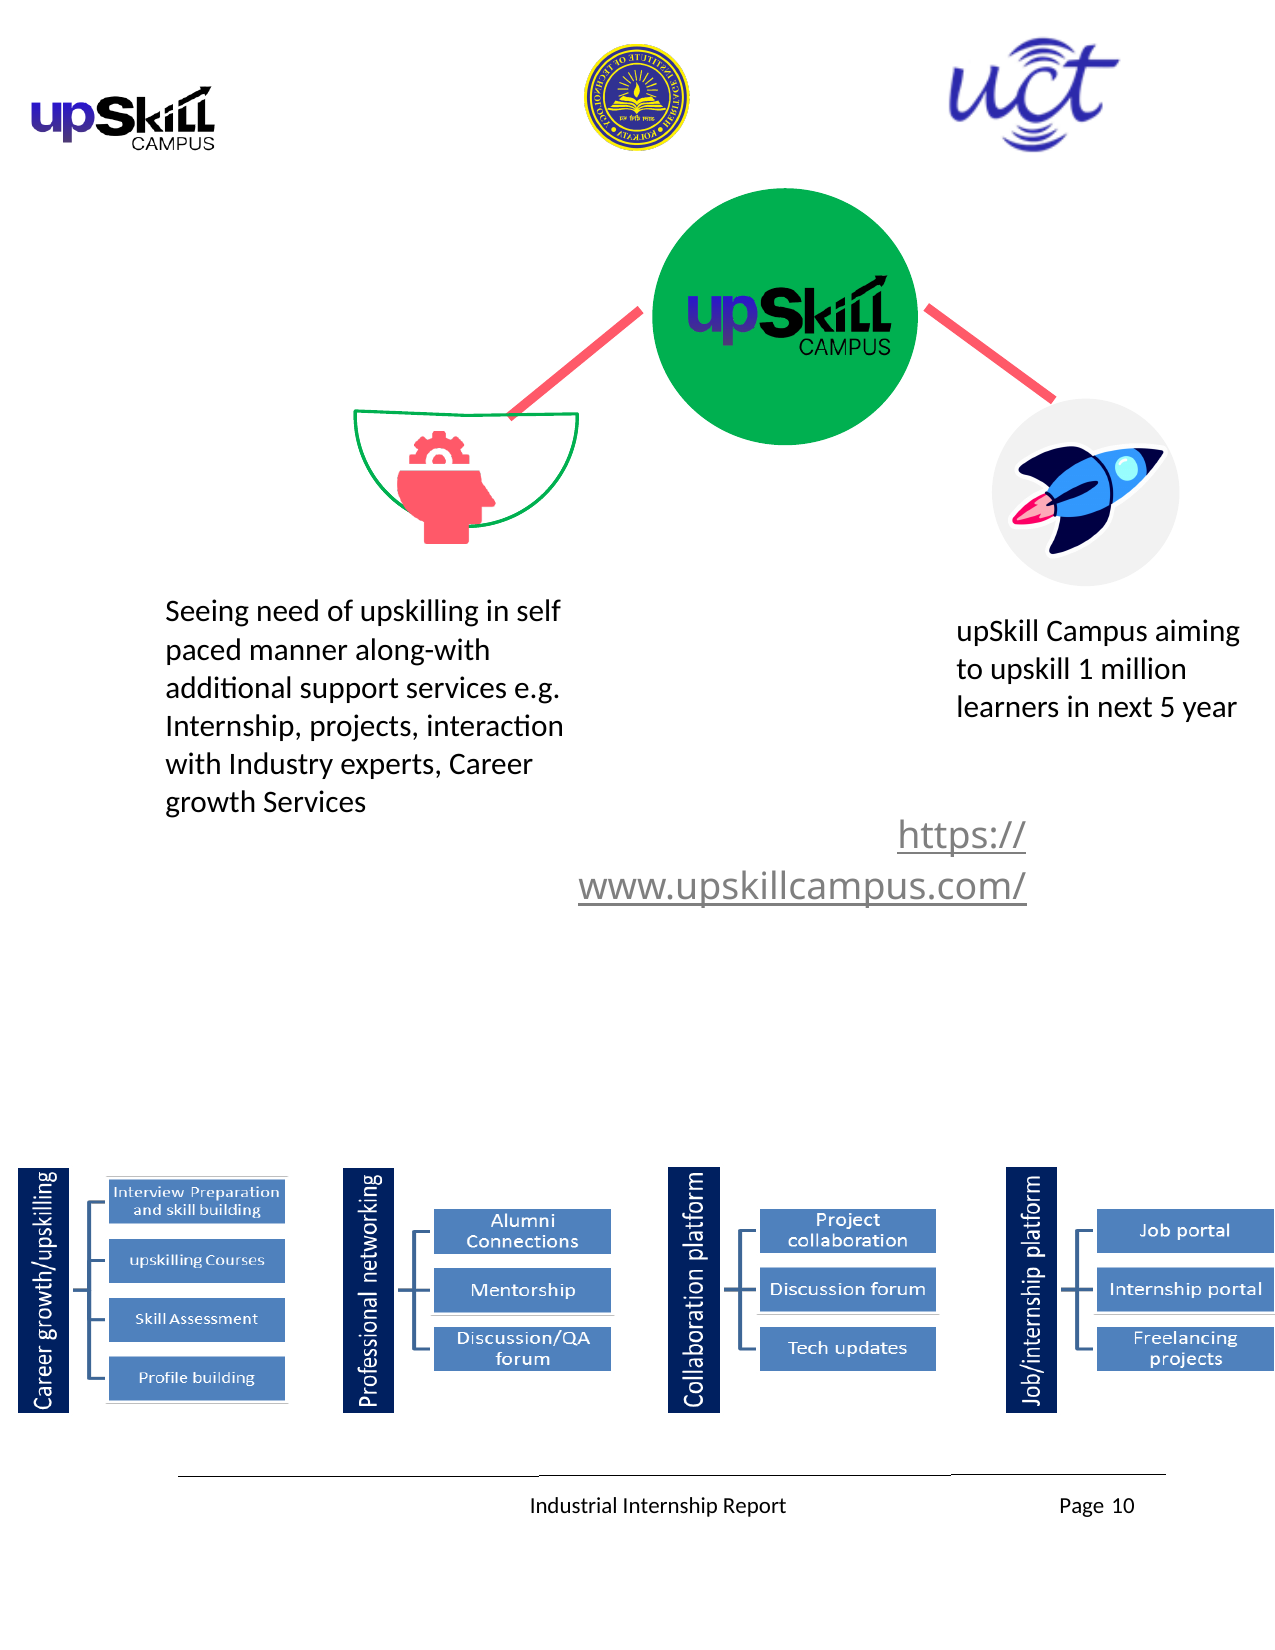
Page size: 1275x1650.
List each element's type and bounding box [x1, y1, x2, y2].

picture [0, 73, 246, 154]
picture [337, 1163, 618, 1417]
picture [1000, 1162, 1275, 1417]
picture [653, 254, 926, 360]
picture [662, 1162, 943, 1417]
picture [563, 44, 712, 154]
picture [996, 422, 1182, 564]
picture [12, 1163, 292, 1417]
picture [946, 28, 1125, 154]
picture [389, 431, 503, 544]
